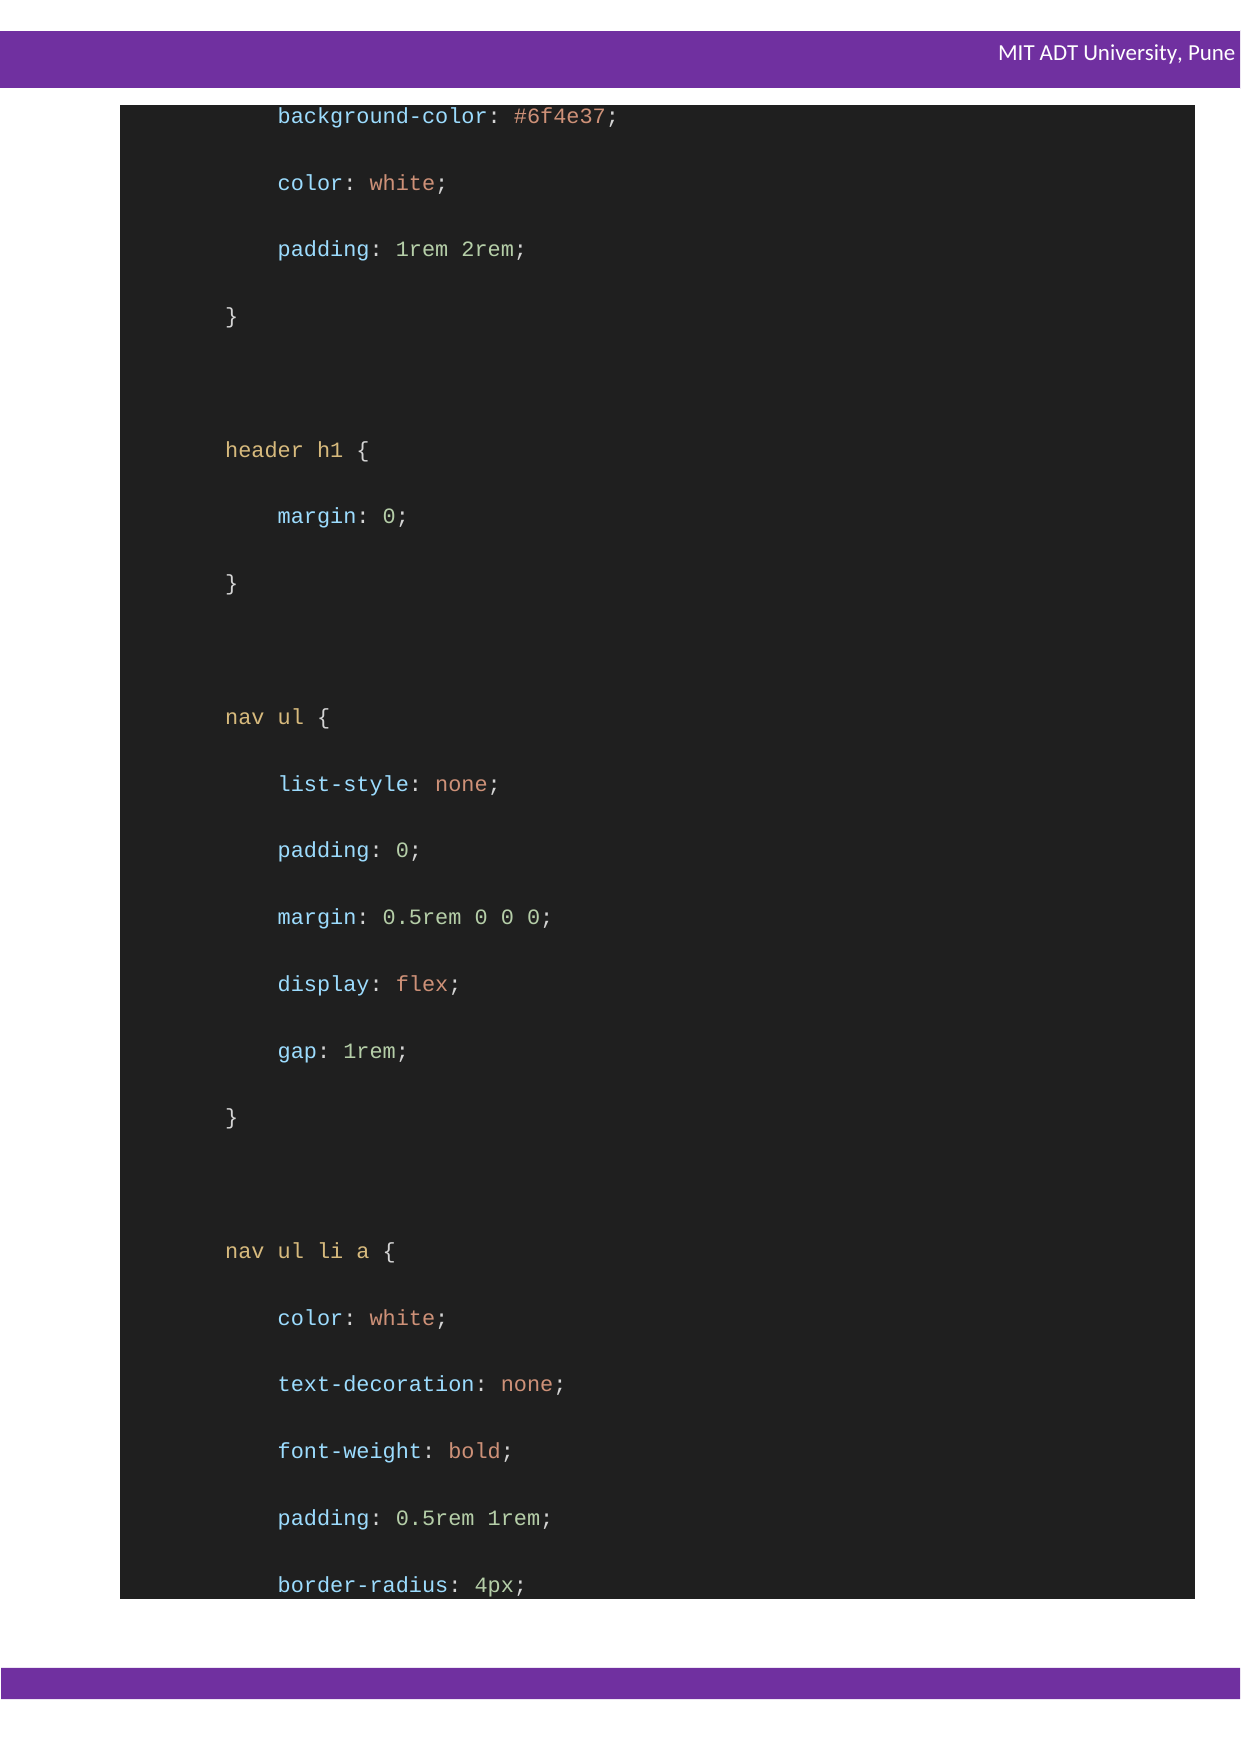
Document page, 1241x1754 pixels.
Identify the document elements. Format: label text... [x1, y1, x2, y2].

text margin: 0.5rem 0 0 0; [120, 906, 1195, 931]
text gap: 1rem; [120, 1040, 1195, 1064]
text color: white; [120, 172, 1195, 197]
text font-weight: bold; [120, 1440, 1195, 1465]
text nav ul { [120, 706, 1195, 731]
text padding: 0; [120, 839, 1195, 864]
text header h1 { [120, 439, 1195, 464]
text list-style: none; [120, 773, 1195, 797]
text background-color: #6f4e37; [120, 105, 1195, 130]
text } [120, 305, 1195, 330]
text color: white; [120, 1307, 1195, 1332]
text text-decoration: none; [120, 1374, 1195, 1398]
text display: flex; [120, 973, 1195, 998]
text nav ul li a { [120, 1240, 1195, 1265]
text } [120, 572, 1195, 597]
text } [120, 1107, 1195, 1131]
text padding: 0.5rem 1rem; [120, 1507, 1195, 1532]
text margin: 0; [120, 506, 1195, 530]
text padding: 1rem 2rem; [120, 238, 1195, 263]
text border-radius: 4px; [120, 1574, 1195, 1599]
